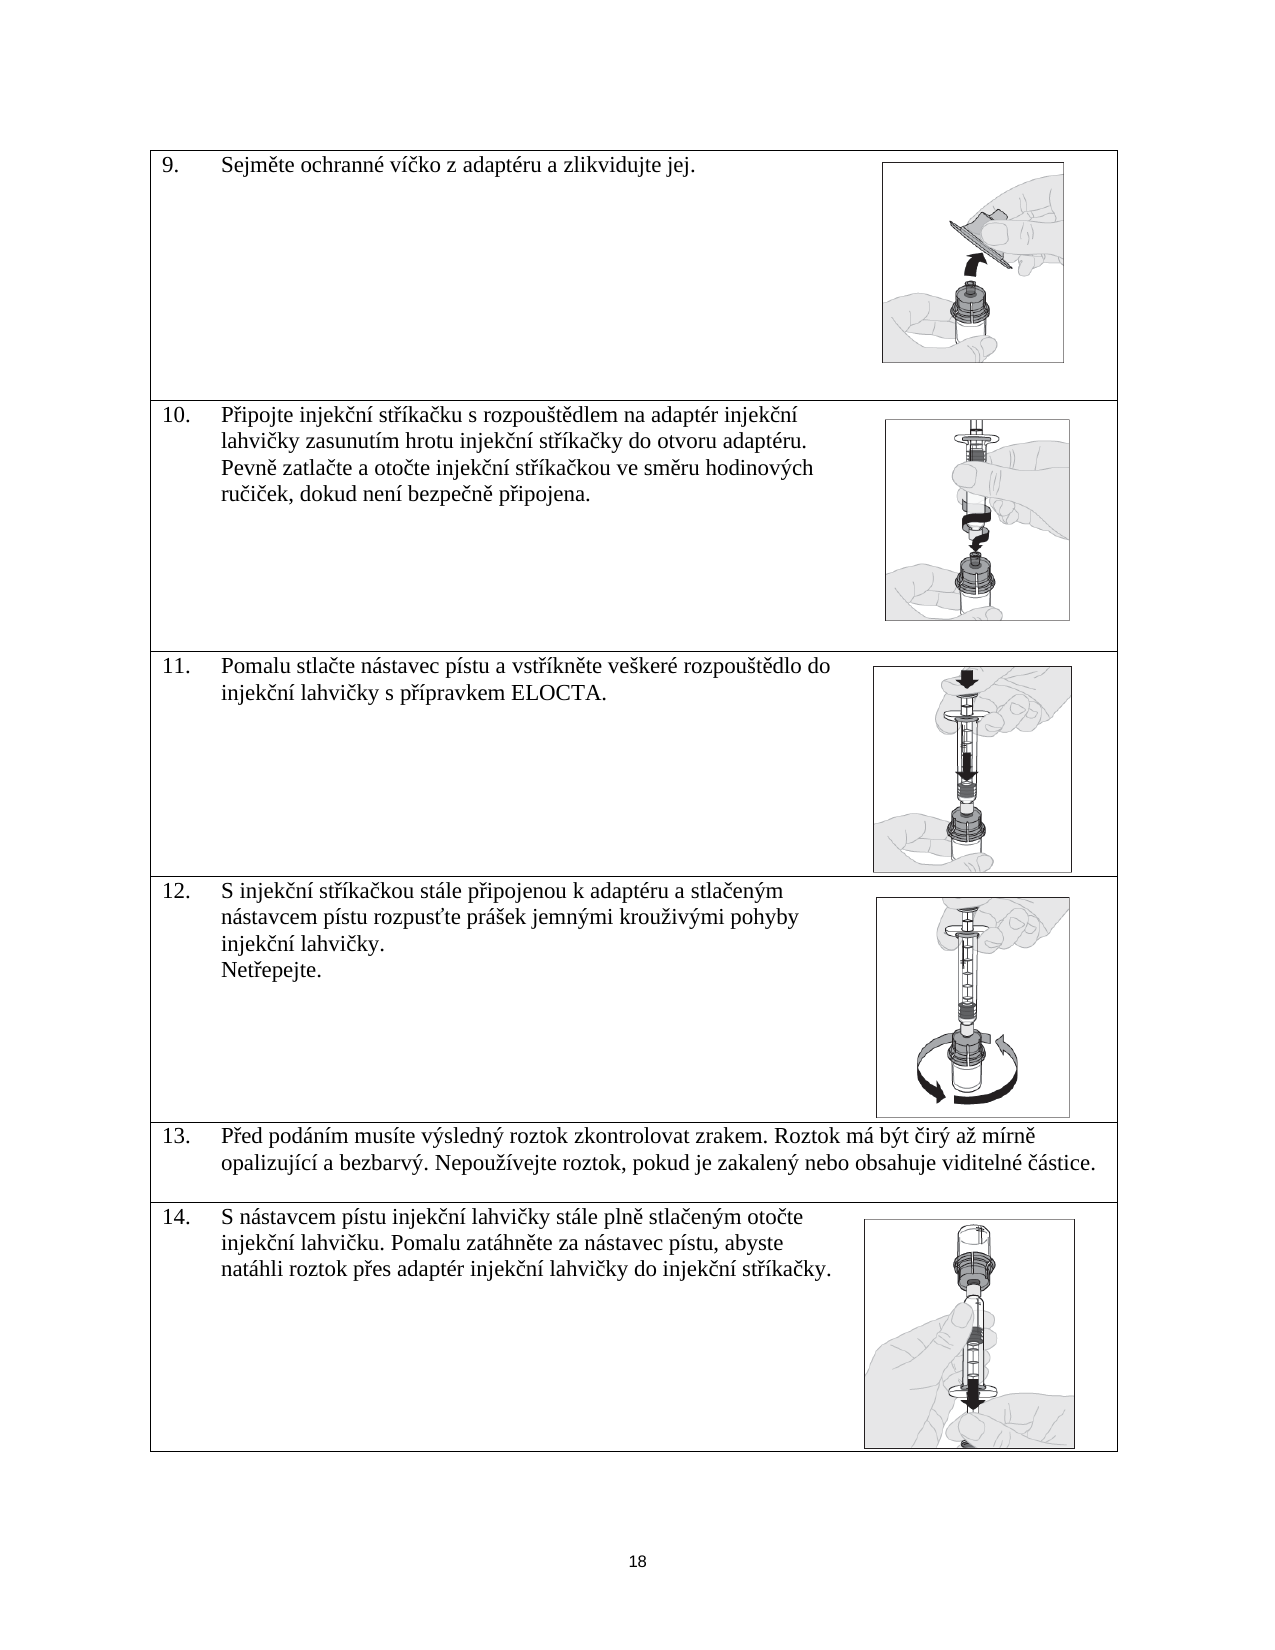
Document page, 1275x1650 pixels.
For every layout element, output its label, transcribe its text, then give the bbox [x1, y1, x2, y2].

table_cell [846, 1203, 1117, 1451]
table_cell [846, 401, 1117, 651]
table_cell [846, 652, 1117, 876]
table_cell [846, 151, 1117, 400]
table_cell 13. Před podáním musíte výsledný roztok zkontrolovat zrakem. Roztok má být čirý až mírně opalizující a bezbarvý. Nepoužívejte roztok, pokud je zakalený nebo obsahuje viditelné částice. [151, 1123, 1117, 1202]
picture [870, 890, 1073, 1122]
table_cell 12. S injekční stříkačkou stále připojenou k adaptéru a stlačeným nástavcem pístu rozpusťte prášek jemnými krouživými pohyby injekční lahvičky. Netřepejte. [151, 877, 846, 1122]
table_cell [846, 877, 1117, 1122]
picture [867, 662, 1075, 876]
picture [857, 1214, 1082, 1451]
table_cell 10. Připojte injekční stříkačku s rozpouštědlem na adaptér injekční lahvičky zasunutím hrotu injekční stříkačky do otvoru adaptéru. Pevně zatlačte a otočte injekční stříkačkou ve směru hodinových ručiček, dokud není bezpečně připojena. [151, 401, 846, 651]
picture [878, 414, 1073, 626]
table_cell 11. Pomalu stlačte nástavec pístu a vstříkněte veškeré rozpouštědlo do injekční lahvičky s přípravkem ELOCTA. [151, 652, 846, 876]
table_cell 14. S nástavcem pístu injekční lahvičky stále plně stlačeným otočte injekční lahvičku. Pomalu zatáhněte za nástavec pístu, abyste natáhli roztok přes adaptér injekční lahvičky do injekční stříkačky. [151, 1203, 846, 1451]
picture [879, 161, 1066, 366]
table_cell 9. Sejměte ochranné víčko z adaptéru a zlikvidujte jej. [151, 151, 846, 400]
